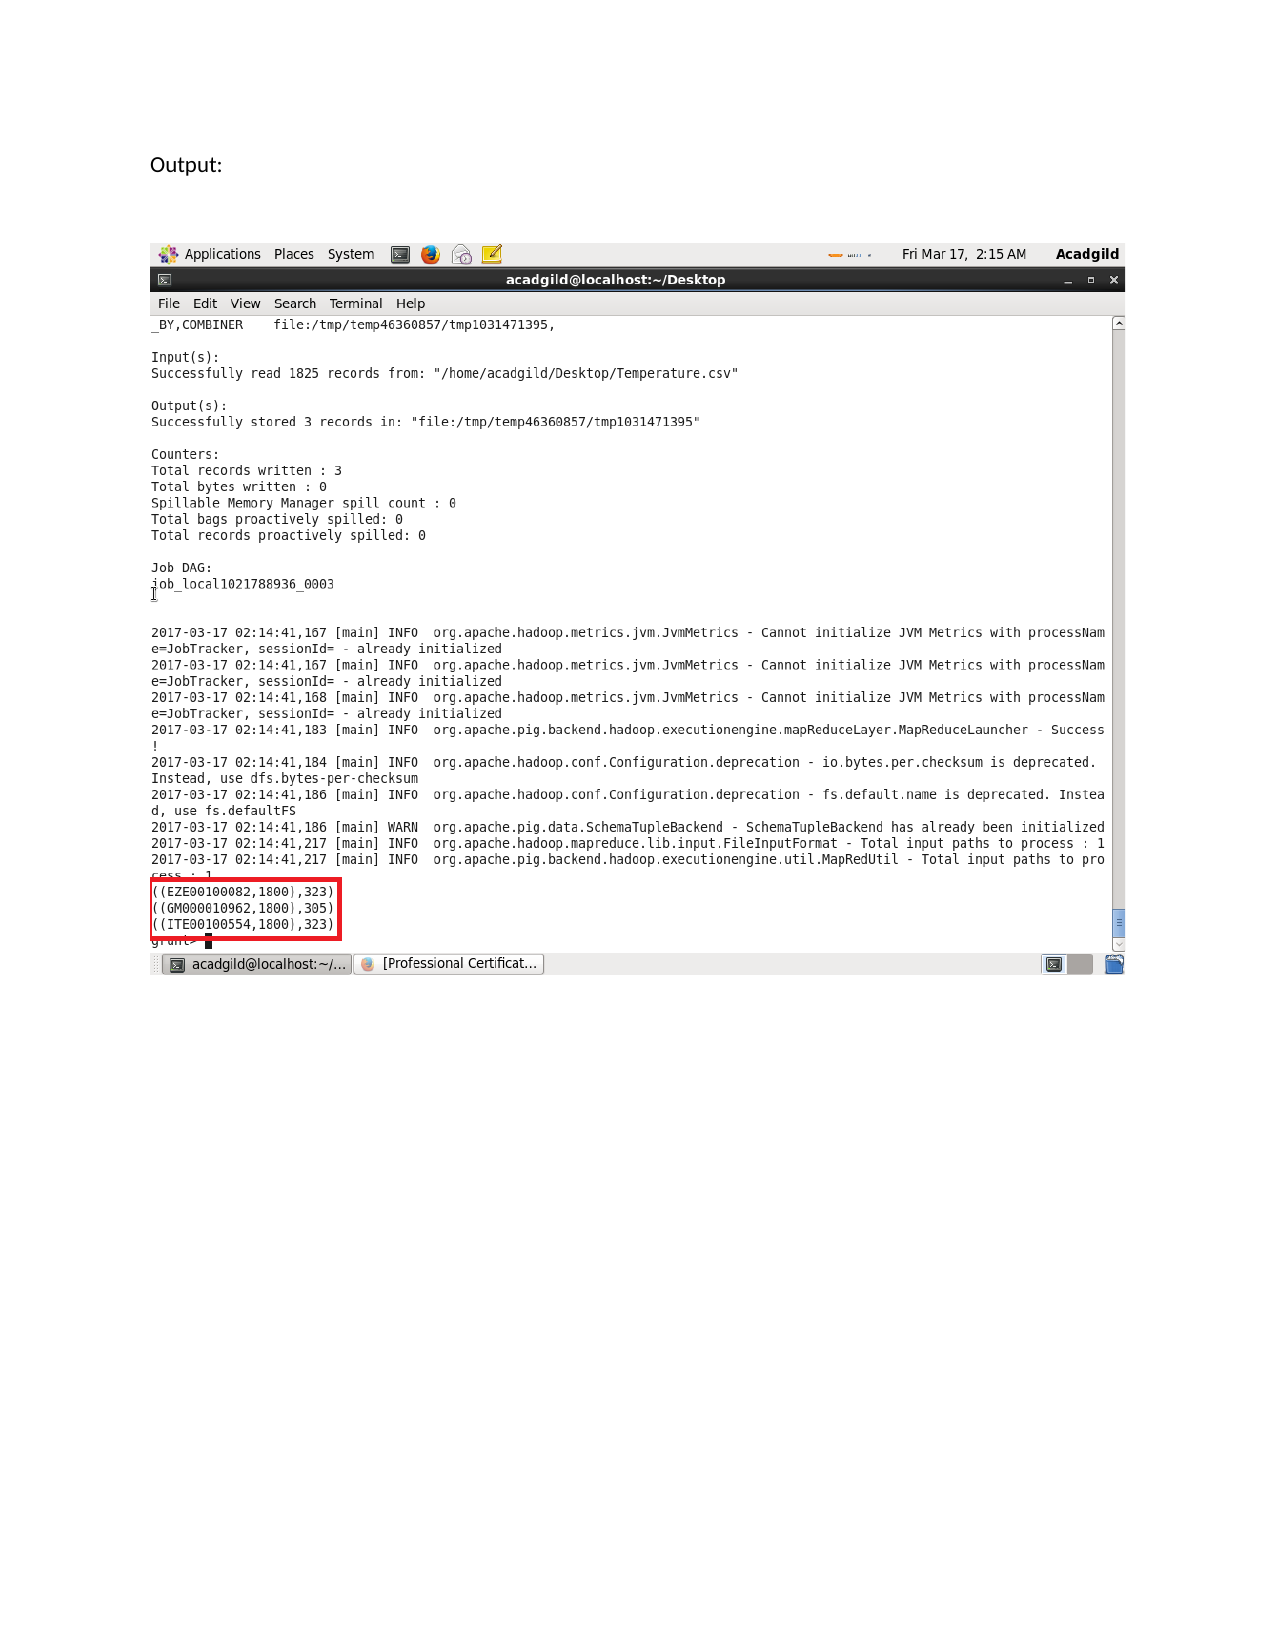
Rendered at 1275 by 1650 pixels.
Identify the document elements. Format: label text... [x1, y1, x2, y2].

picture [150, 243, 1125, 975]
text Output: [150, 150, 1125, 178]
